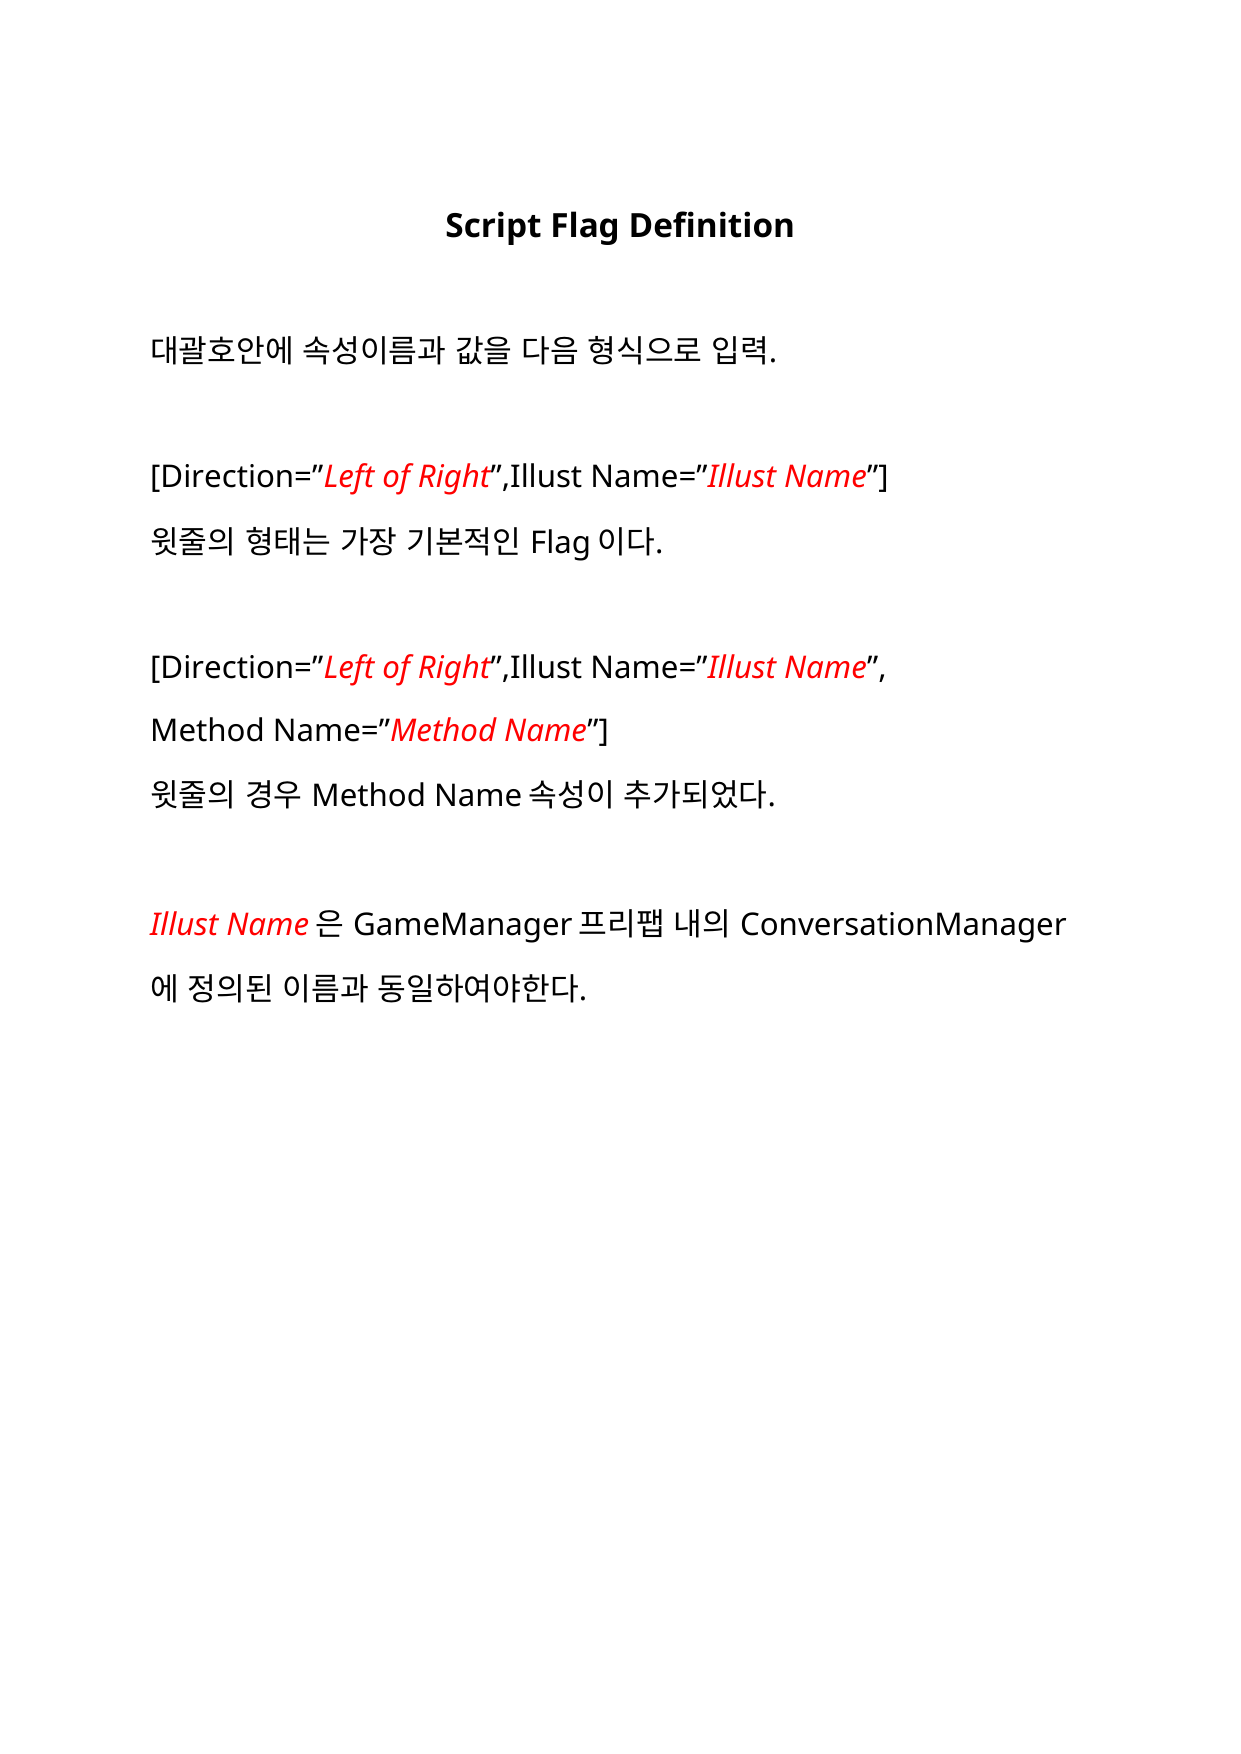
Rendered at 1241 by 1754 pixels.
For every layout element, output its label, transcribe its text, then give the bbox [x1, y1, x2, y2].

text Method Name=”Method Name”] [150, 708, 1090, 751]
text 에 정의된 이름과 동일하여야한다. [150, 964, 1090, 1010]
text 윗줄의 경우 Method Name속성이 추가되었다. [150, 771, 1090, 816]
text 대괄호안에 속성이름과 값을 다음 형식으로 입력. [150, 326, 1090, 372]
text [Direction=”Left of Right”,Illust Name=”Illust Name”, [150, 645, 1090, 688]
text 윗줄의 형태는 가장 기본적인 Flag이다. [150, 517, 1090, 562]
title Script Flag Definition [150, 202, 1090, 248]
text Illust Name은 GameManager프리팹 내의 ConversationManager [150, 899, 1090, 944]
text [Direction=”Left of Right”,Illust Name=”Illust Name”] [150, 454, 1090, 497]
